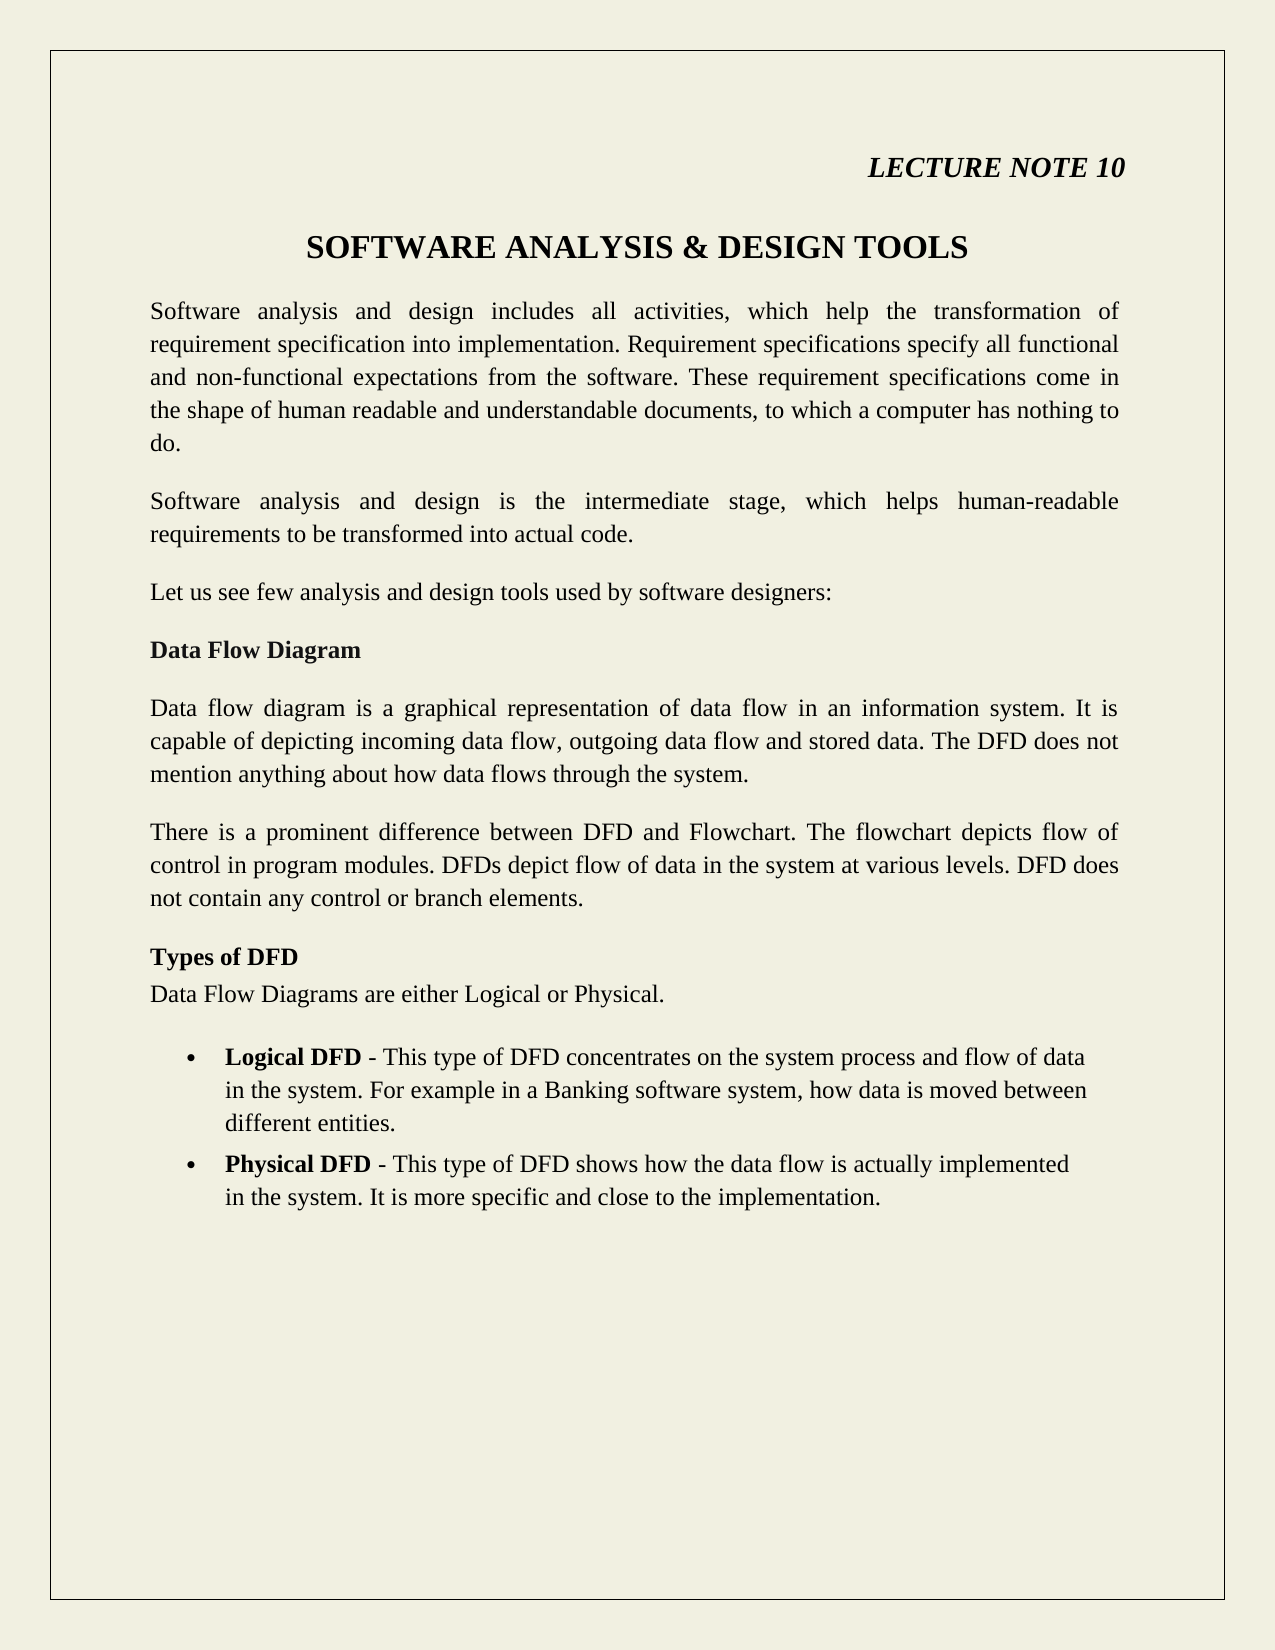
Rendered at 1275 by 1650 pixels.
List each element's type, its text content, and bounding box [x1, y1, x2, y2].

text Software analysis and design includes all activities, which help the transformation of requirement specification into implementation. Requirement specifications specify all functional and non-functional expectations from the software. These requirement specifications come in the shape of human readable and understandable documents, to which a computer has nothing to do. [150, 296, 1120, 457]
text There is a prominent difference between DFD and Flowchart. The flowchart depicts flow of control in program modules. DFDs depict flow of data in the system at various levels. DFD does not contain any control or branch elements. [150, 817, 1120, 912]
subtitle Data Flow Diagram [150, 636, 1162, 664]
text Data Flow Diagrams are either Logical or Physical. [150, 979, 1162, 1008]
subtitle Types of DFD [150, 942, 1162, 971]
text Let us see few analysis and design tools used by software designers: [150, 577, 1162, 606]
text Data flow diagram is a graphical representation of data flow in an information system. It is capable of depicting incoming data flow, outgoing data flow and stored data. The DFD does not mention anything about how data flows through the system. [150, 693, 1120, 788]
text Software analysis and design is the intermediate stage, which helps human-readable requirements to be transformed into actual code. [150, 486, 1120, 548]
list Logical DFD - This type of DFD concentrates on the system process and flow of data in the system. For example in a Banking software system, how data is moved between different entities. [187, 1042, 1111, 1136]
list Physical DFD - This type of DFD shows how the data flow is actually implemented in the system. It is more specific and close to the implementation. [187, 1149, 1095, 1211]
subtitle LECTURE NOTE 10 [868, 150, 1162, 183]
text SOFTWARE ANALYSIS & DESIGN TOOLS [306, 227, 1162, 266]
